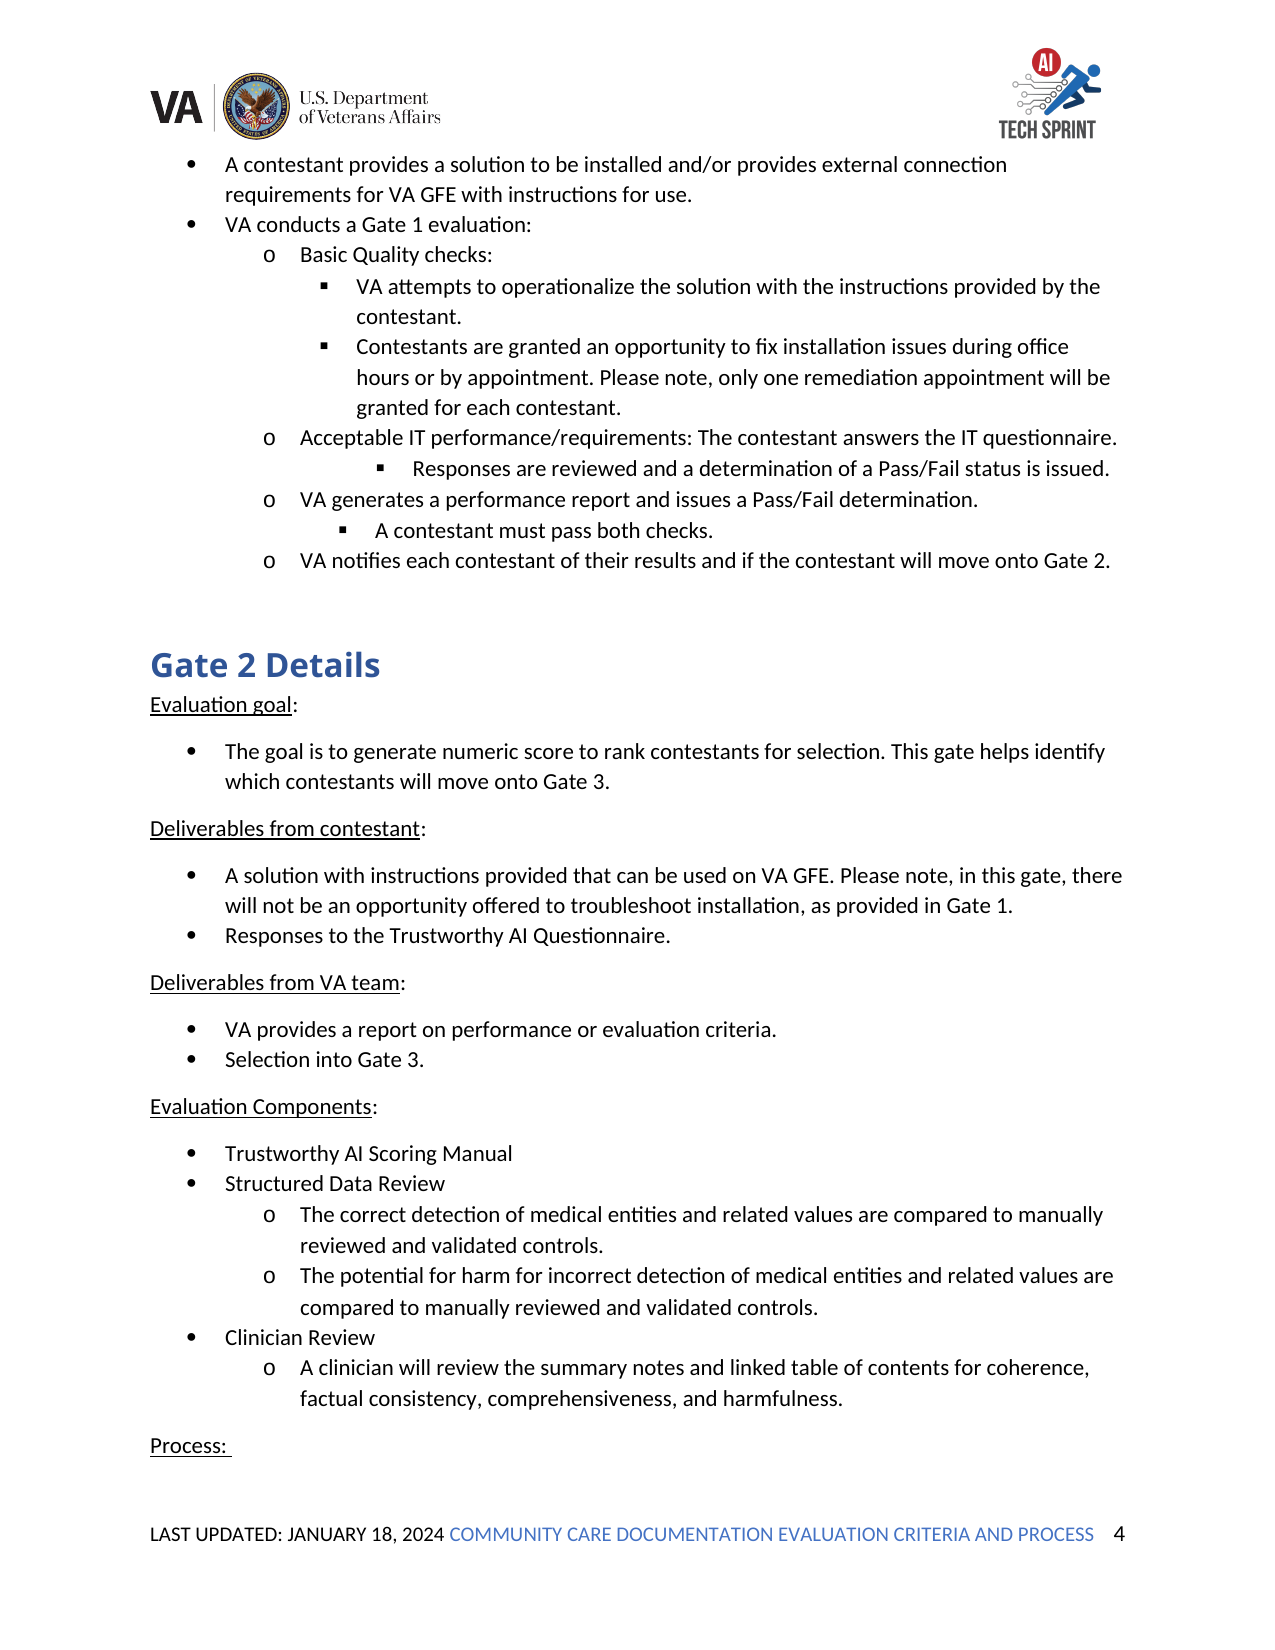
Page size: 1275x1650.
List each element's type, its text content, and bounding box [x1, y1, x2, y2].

list VA attempts to operationalize the solution with the instructions provided by the contestant. [319, 272, 1125, 330]
picture [150, 67, 441, 146]
list VA conducts a Gate 1 evaluation: [187, 210, 1125, 238]
text Deliverables from contestant: [150, 814, 1125, 842]
list Responses to the Trustworthy AI Questionnaire. [187, 922, 1125, 950]
list A contestant provides a solution to be installed and/or provides external connection requirements for VA GFE with instructions for use. [187, 150, 1125, 208]
list VA provides a report on performance or evaluation criteria. [187, 1015, 1125, 1043]
list The goal is to generate numeric score to rank contestants for selection. This gate helps identify which contestants will move onto Gate 3. [187, 737, 1125, 796]
text Process: [150, 1431, 1125, 1459]
text Deliverables from VA team: [150, 968, 1125, 997]
list A clinician will review the summary notes and linked table of contents for coherence, factual consistency, comprehensiveness, and harmfulness. [262, 1353, 1125, 1412]
list Basic Quality checks: [262, 241, 1125, 270]
list Clinician Review [187, 1323, 1125, 1351]
list Responses are reviewed and a determination of a Pass/Fail status is issued. [375, 454, 1125, 483]
list VA notifies each contestant of their results and if the contestant will move onto Gate 2. [262, 546, 1125, 576]
picture [998, 47, 1102, 140]
text Evaluation goal: [150, 690, 1125, 718]
list Contestants are granted an opportunity to fix installation issues during office hours or by appointment. Please note, only one remediation appointment will be granted for each contestant. [319, 332, 1125, 421]
subtitle Gate 2 Details [150, 641, 1125, 687]
list Acceptable IT performance/requirements: The contestant answers the IT questionnaire. [262, 423, 1125, 452]
list Selection into Gate 3. [187, 1046, 1125, 1074]
list Trustworthy AI Scoring Manual [187, 1139, 1125, 1167]
list The correct detection of medical entities and related values are compared to manually reviewed and validated controls. [262, 1200, 1125, 1259]
list A solution with instructions provided that can be used on VA GFE. Please note, in this gate, there will not be an opportunity offered to troubleshoot installation, as provided in Gate 1. [187, 861, 1125, 919]
list Structured Data Review [187, 1169, 1125, 1198]
text Evaluation Components: [150, 1092, 1125, 1121]
list The potential for harm for incorrect detection of medical entities and related values are compared to manually reviewed and validated controls. [262, 1261, 1125, 1321]
list A contestant must pass both checks. [337, 516, 1125, 544]
list VA generates a performance report and issues a Pass/Fail determination. [262, 485, 1125, 514]
